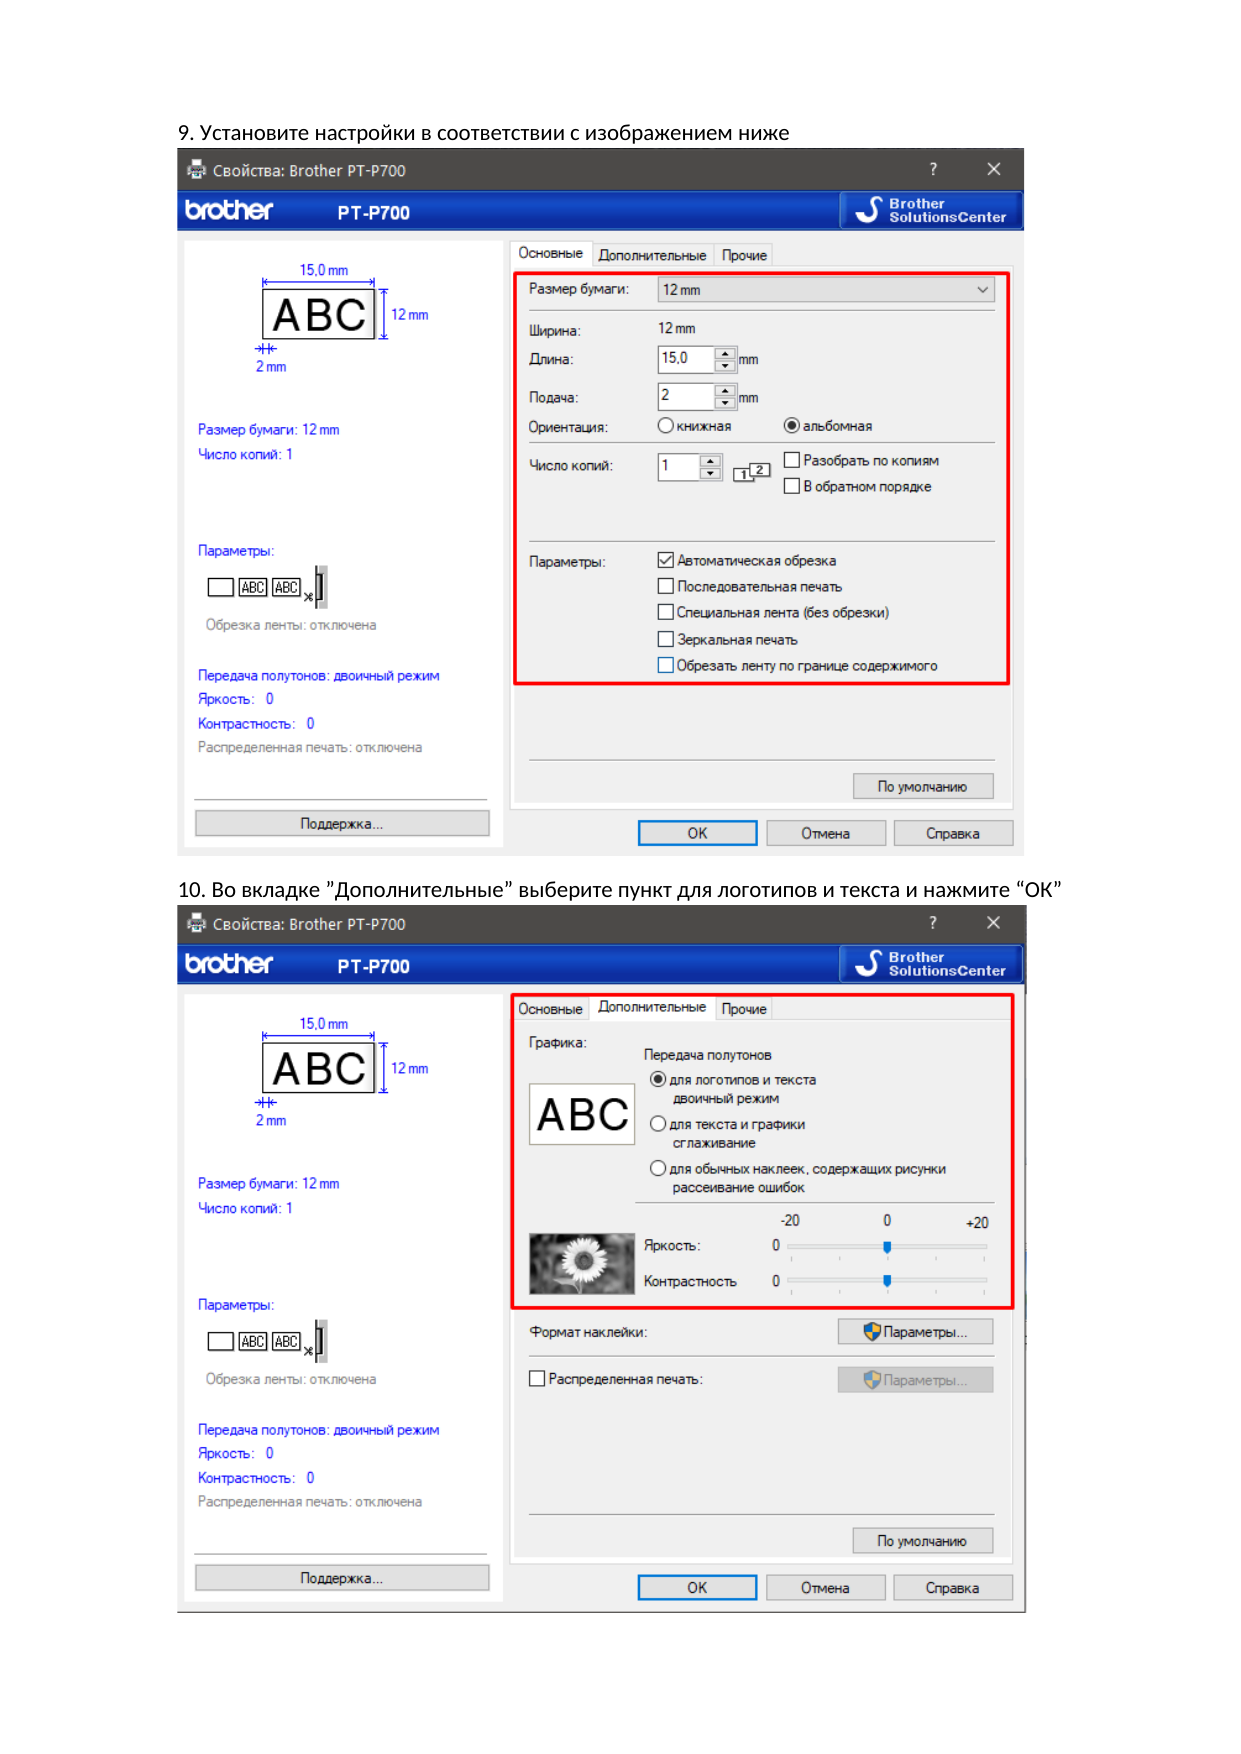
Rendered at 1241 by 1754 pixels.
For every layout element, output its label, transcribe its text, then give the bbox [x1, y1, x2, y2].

picture [177, 905, 1027, 1613]
picture [177, 148, 1025, 856]
